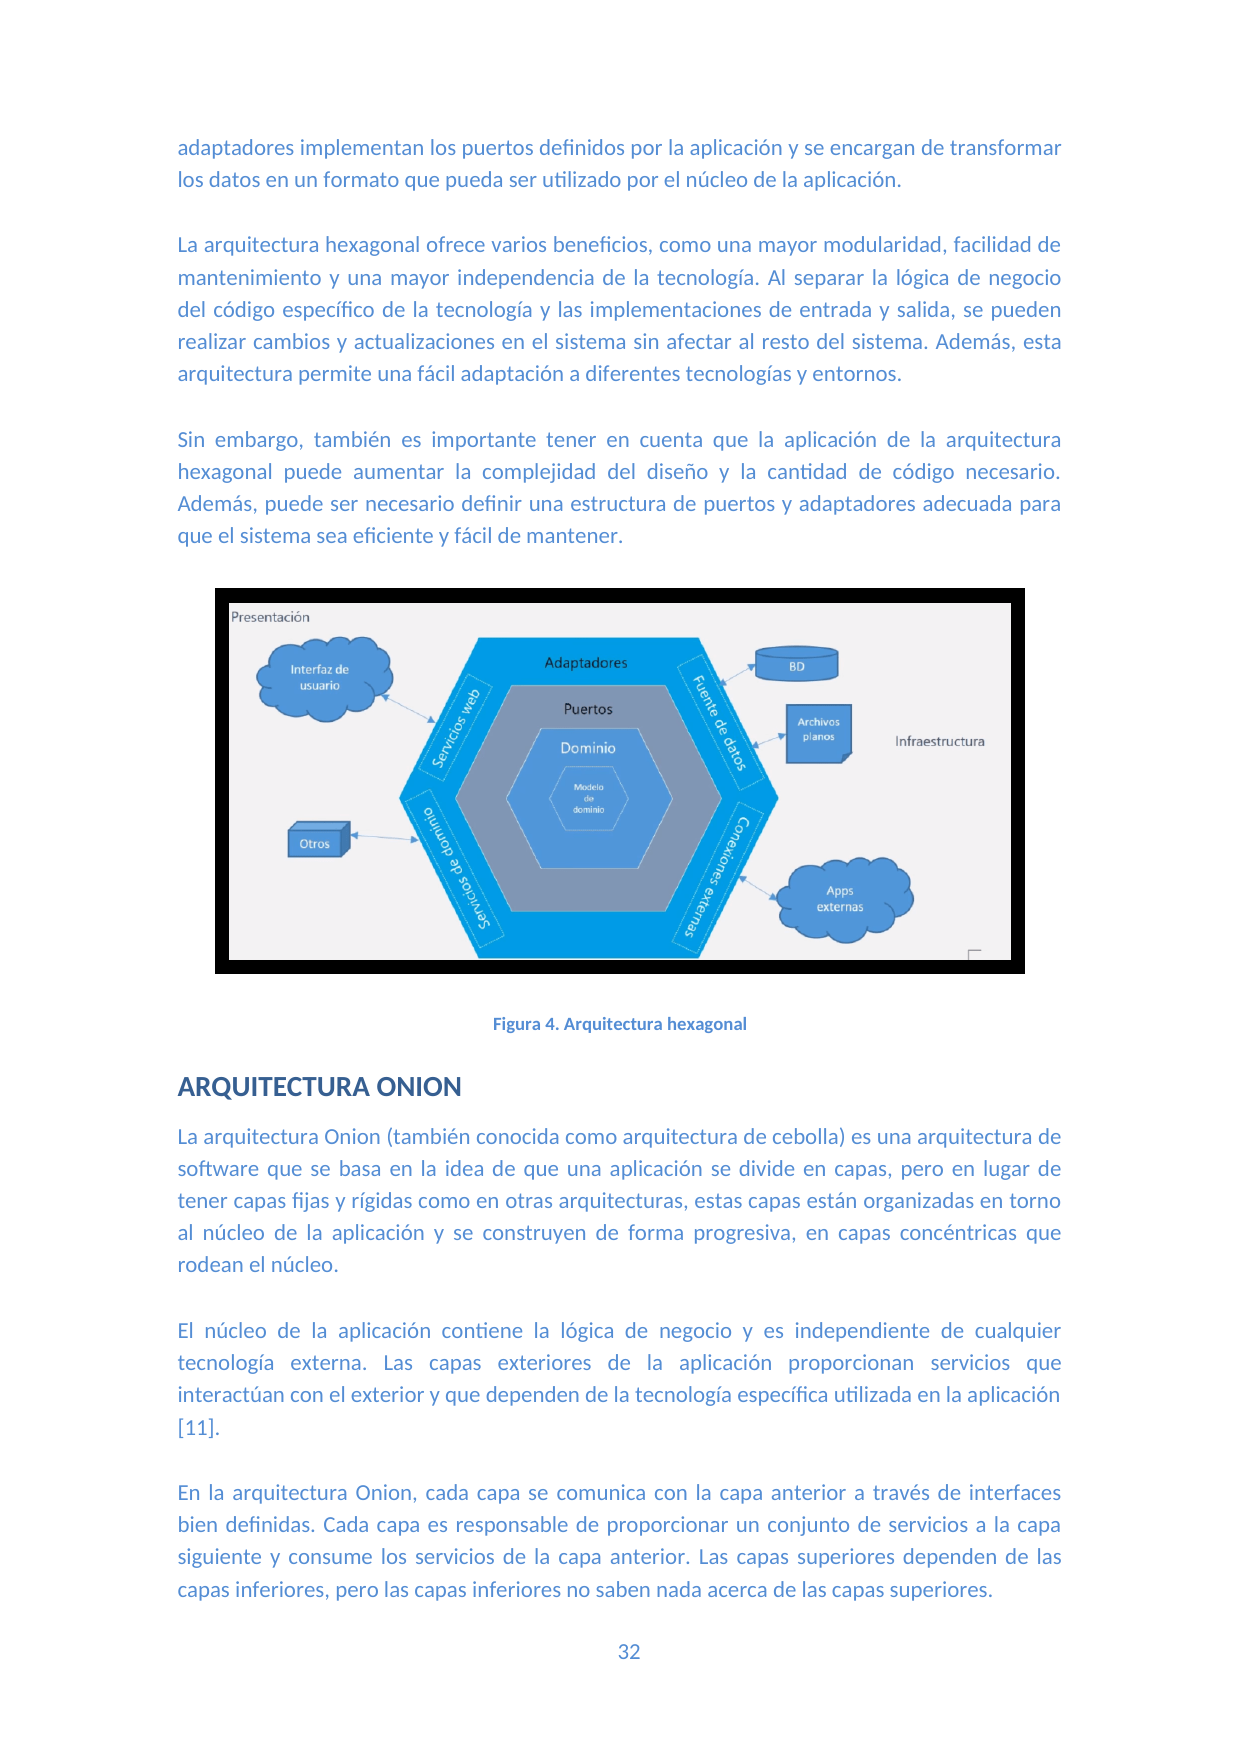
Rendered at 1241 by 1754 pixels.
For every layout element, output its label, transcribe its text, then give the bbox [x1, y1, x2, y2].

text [177, 133, 1063, 193]
text La arquitectura hexagonal ofrece varios beneficios, como una mayor modularidad, facilidad de mantenimiento y una mayor independencia de la tecnología. Al separar la lógica de negocio del código específico de la tecnología y las implementaciones de entrada y salida, se pueden realizar cambios y actualizaciones en el sistema sin afectar al resto del sistema. Además, esta arquitectura permite una fácil adaptación a diferentes tecnologías y entornos. [177, 231, 1063, 387]
subtitle ARQUITECTURA ONION [177, 1068, 1063, 1104]
text El núcleo de la aplicación contiene la lógica de negocio y es independiente de cualquier tecnología externa. Las capas exteriores de la aplicación proporcionan servicios que interactúan con el exterior y que dependen de la tecnología específica utilizada en la aplicación [11]. [177, 1316, 1063, 1441]
text En la arquitectura Onion, cada capa se comunica con la capa anterior a través de interfaces bien definidas. Cada capa es responsable de proporcionar un conjunto de servicios a la capa siguiente y consume los servicios de la capa anterior. Las capas superiores dependen de las capas inferiores, pero las capas inferiores no saben nada acerca de las capas superiores. [177, 1478, 1063, 1603]
text Sin embargo, también es importante tener en cuenta que la aplicación de la arquitectura hexagonal puede aumentar la complejidad del diseño y la cantidad de código necesario. Además, puede ser necesario definir una estructura de puertos y adaptadores adecuada para que el sistema sea eficiente y fácil de mantener. [177, 425, 1063, 549]
text La arquitectura Onion (también conocida como arquitectura de cebolla) es una arquitectura de software que se basa en la idea de que una aplicación se divide en capas, pero en lugar de tener capas fijas y rígidas como en otras arquitecturas, estas capas están organizadas en torno al núcleo de la aplicación y se construyen de forma progresiva, en capas concéntricas que rodean el núcleo. [177, 1122, 1063, 1278]
text Figura 4. Arquitectura hexagonal [177, 1012, 1063, 1035]
picture [229, 603, 1011, 960]
